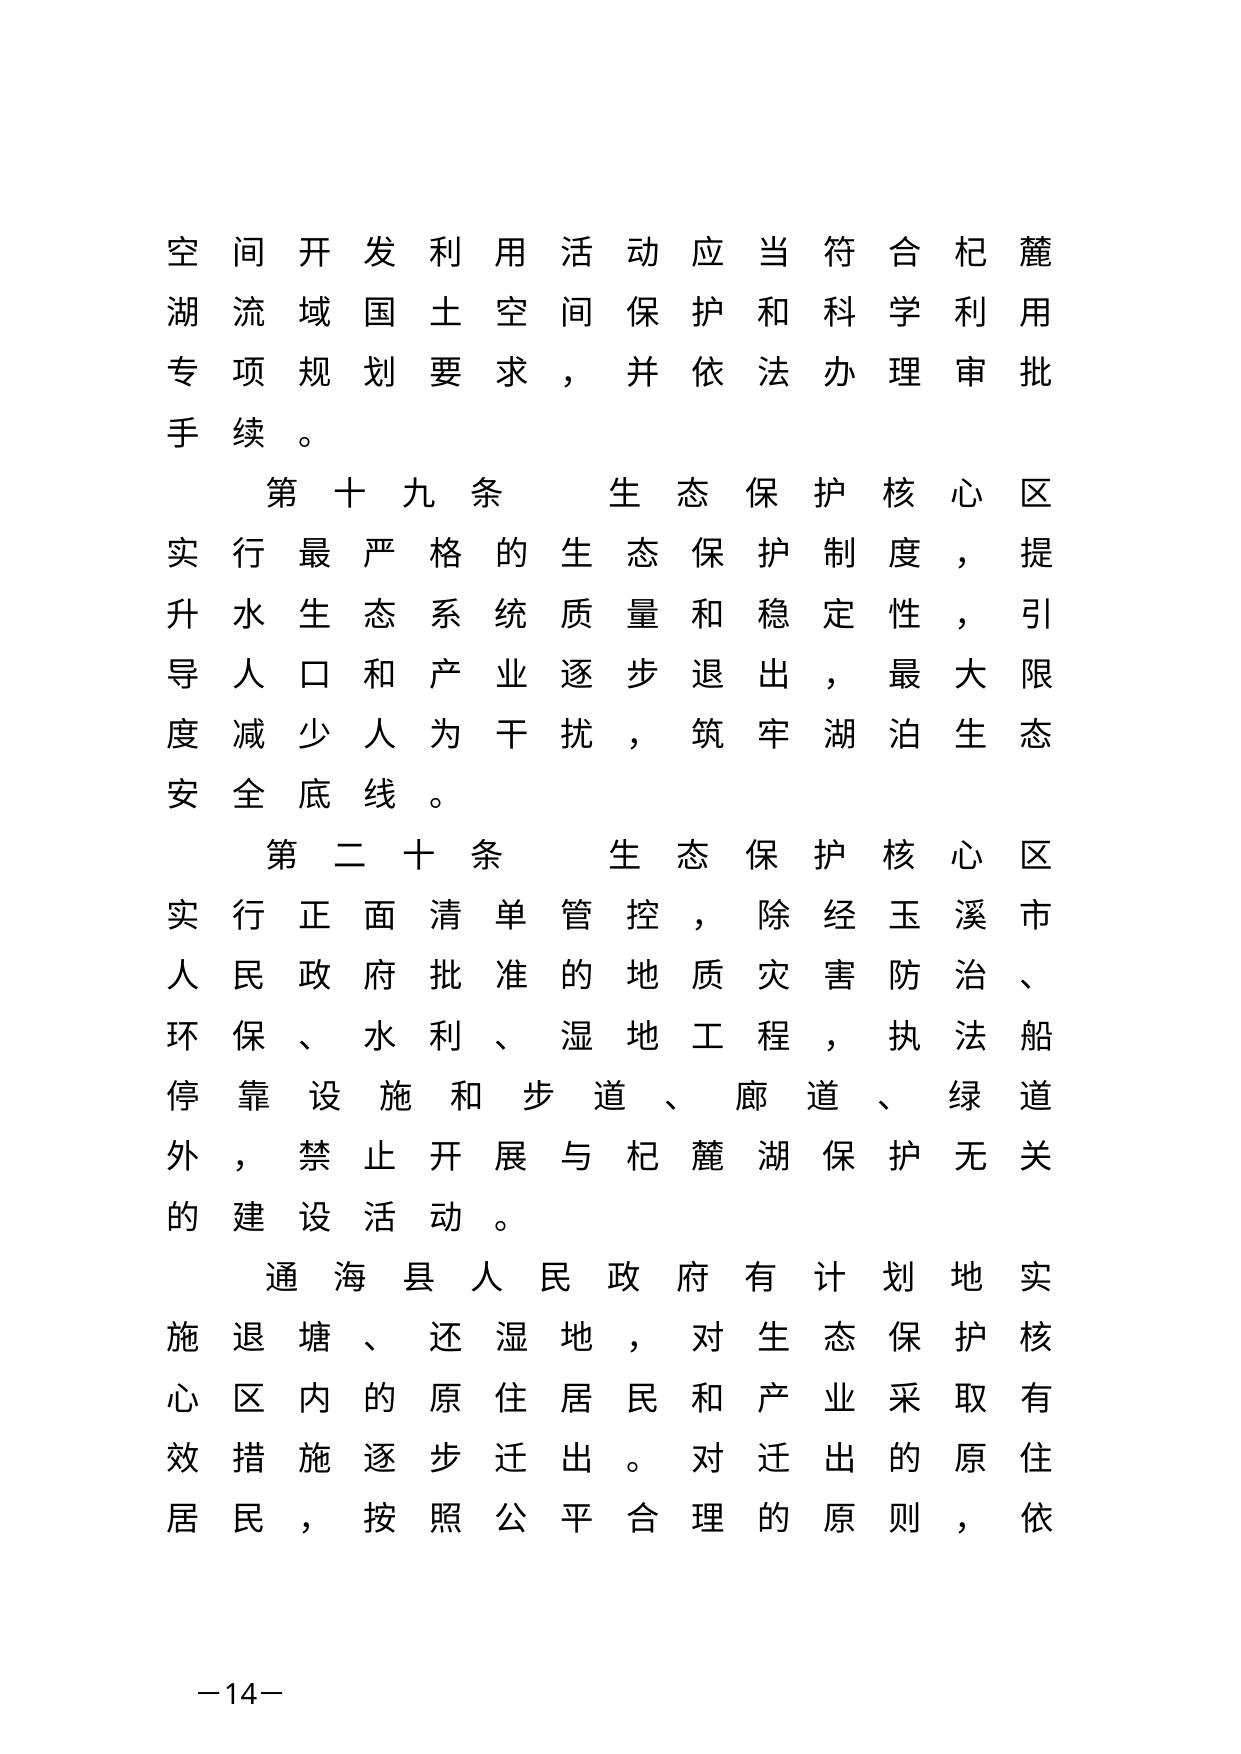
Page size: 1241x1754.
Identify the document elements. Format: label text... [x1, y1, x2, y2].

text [167, 1245, 1085, 1546]
text 第十九条 生态保护核心区实行最严格的生态保护制度，提升水生态系统质量和稳定性，引导人口和产业逐步退出，最大限度减少人为干扰，筑牢湖泊生态安全底线。 [167, 461, 1085, 822]
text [167, 219, 1085, 461]
text 第二十条 生态保护核心区实行正面清单管控，除经玉溪市人民政府批准的地质灾害防治、环保、水利、湿地工程，执法船停靠设施和步道、廊道、绿道外，禁止开展与杞麓湖保护无关的建设活动。 [167, 822, 1085, 1245]
